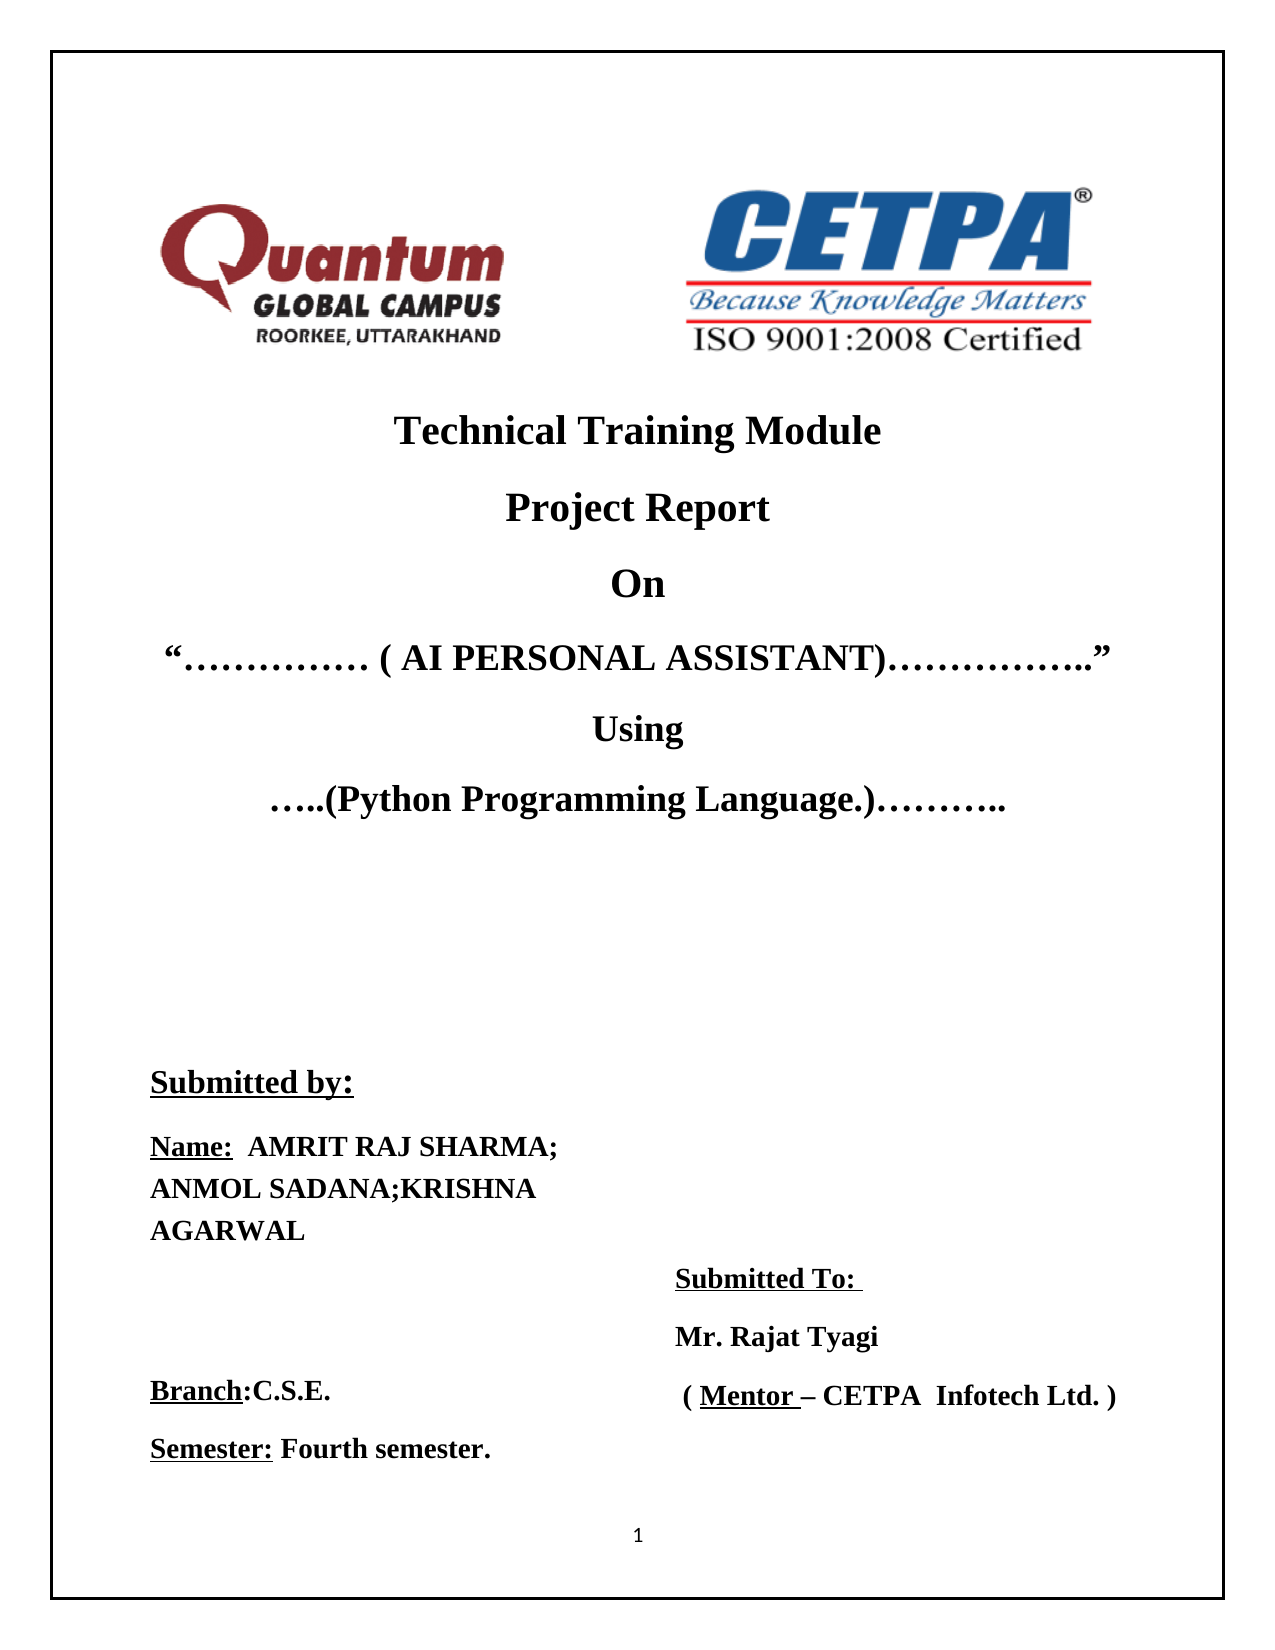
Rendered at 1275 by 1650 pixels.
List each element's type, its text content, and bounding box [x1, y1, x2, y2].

text ( Mentor – CETPA Infotech Ltd. ) [675, 1378, 1125, 1411]
picture [679, 150, 1100, 383]
text Semester: Fourth semester. [150, 1432, 600, 1465]
text “…………… ( AI PERSONAL ASSISTANT)……………..” [150, 636, 1125, 679]
text Branch:C.S.E. [150, 1373, 600, 1407]
text Technical Training Module [150, 406, 1125, 454]
text Mr. Rajat Tyagi [675, 1319, 1125, 1353]
picture [150, 175, 512, 383]
text Submitted by: [150, 1059, 600, 1102]
text …..(Python Programming Language.)……….. [150, 777, 1125, 820]
text Name: AMRIT RAJ SHARMA; ANMOL SADANA;KRISHNA AGARWAL [150, 1129, 600, 1246]
text Using [150, 706, 1125, 749]
text Project Report [150, 482, 1125, 530]
text Submitted To: [675, 1261, 1125, 1294]
text On [150, 559, 1125, 607]
